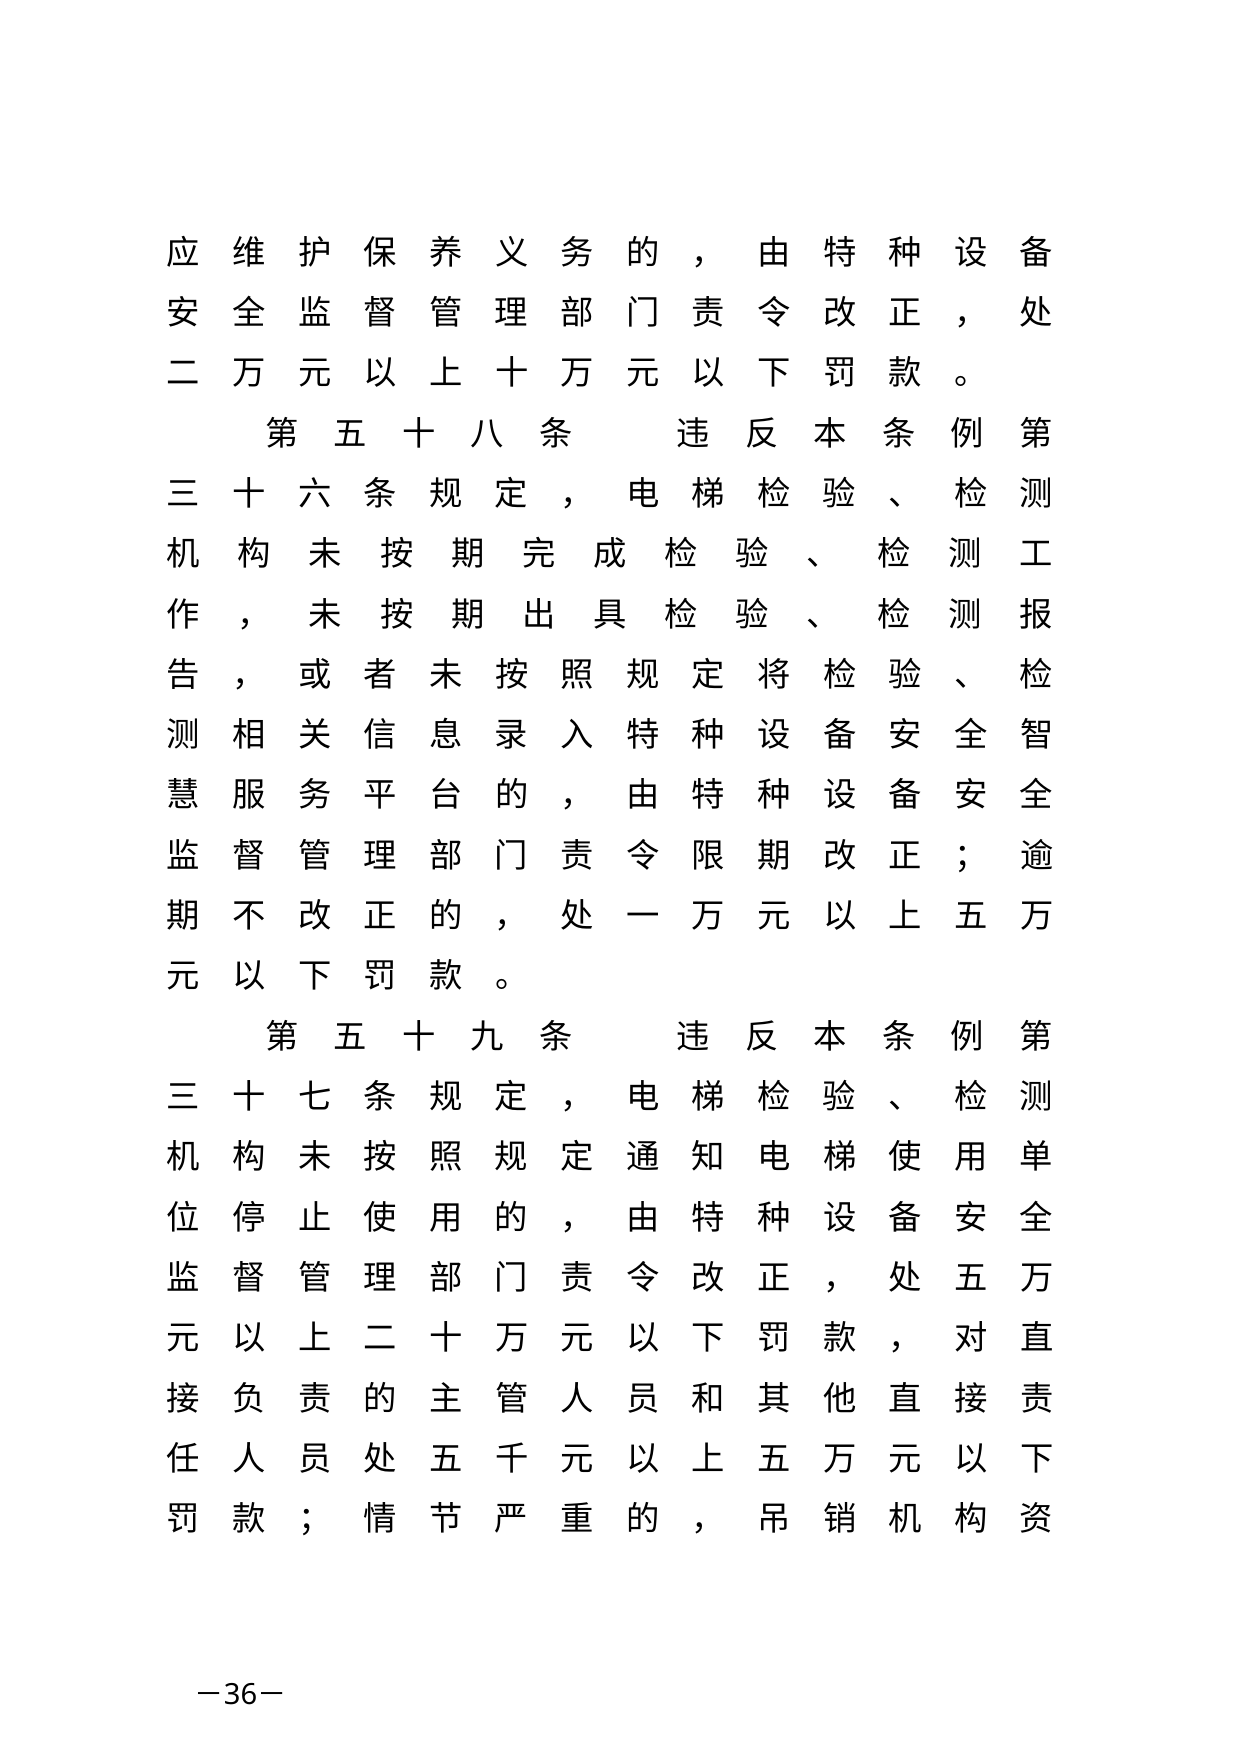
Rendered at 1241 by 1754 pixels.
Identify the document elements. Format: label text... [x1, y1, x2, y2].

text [167, 219, 1085, 400]
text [167, 1003, 1085, 1546]
text 第五十八条 违反本条例第三十六条规定，电梯检验、检测机构未按期完成检验、检测工作，未按期出具检验、检测报告，或者未按照规定将检验、检测相关信息录入特种设备安全智慧服务平台的，由特种设备安全监督管理部门责令限期改正；逾期不改正的，处一万元以上五万元以下罚款。 [167, 400, 1085, 1003]
